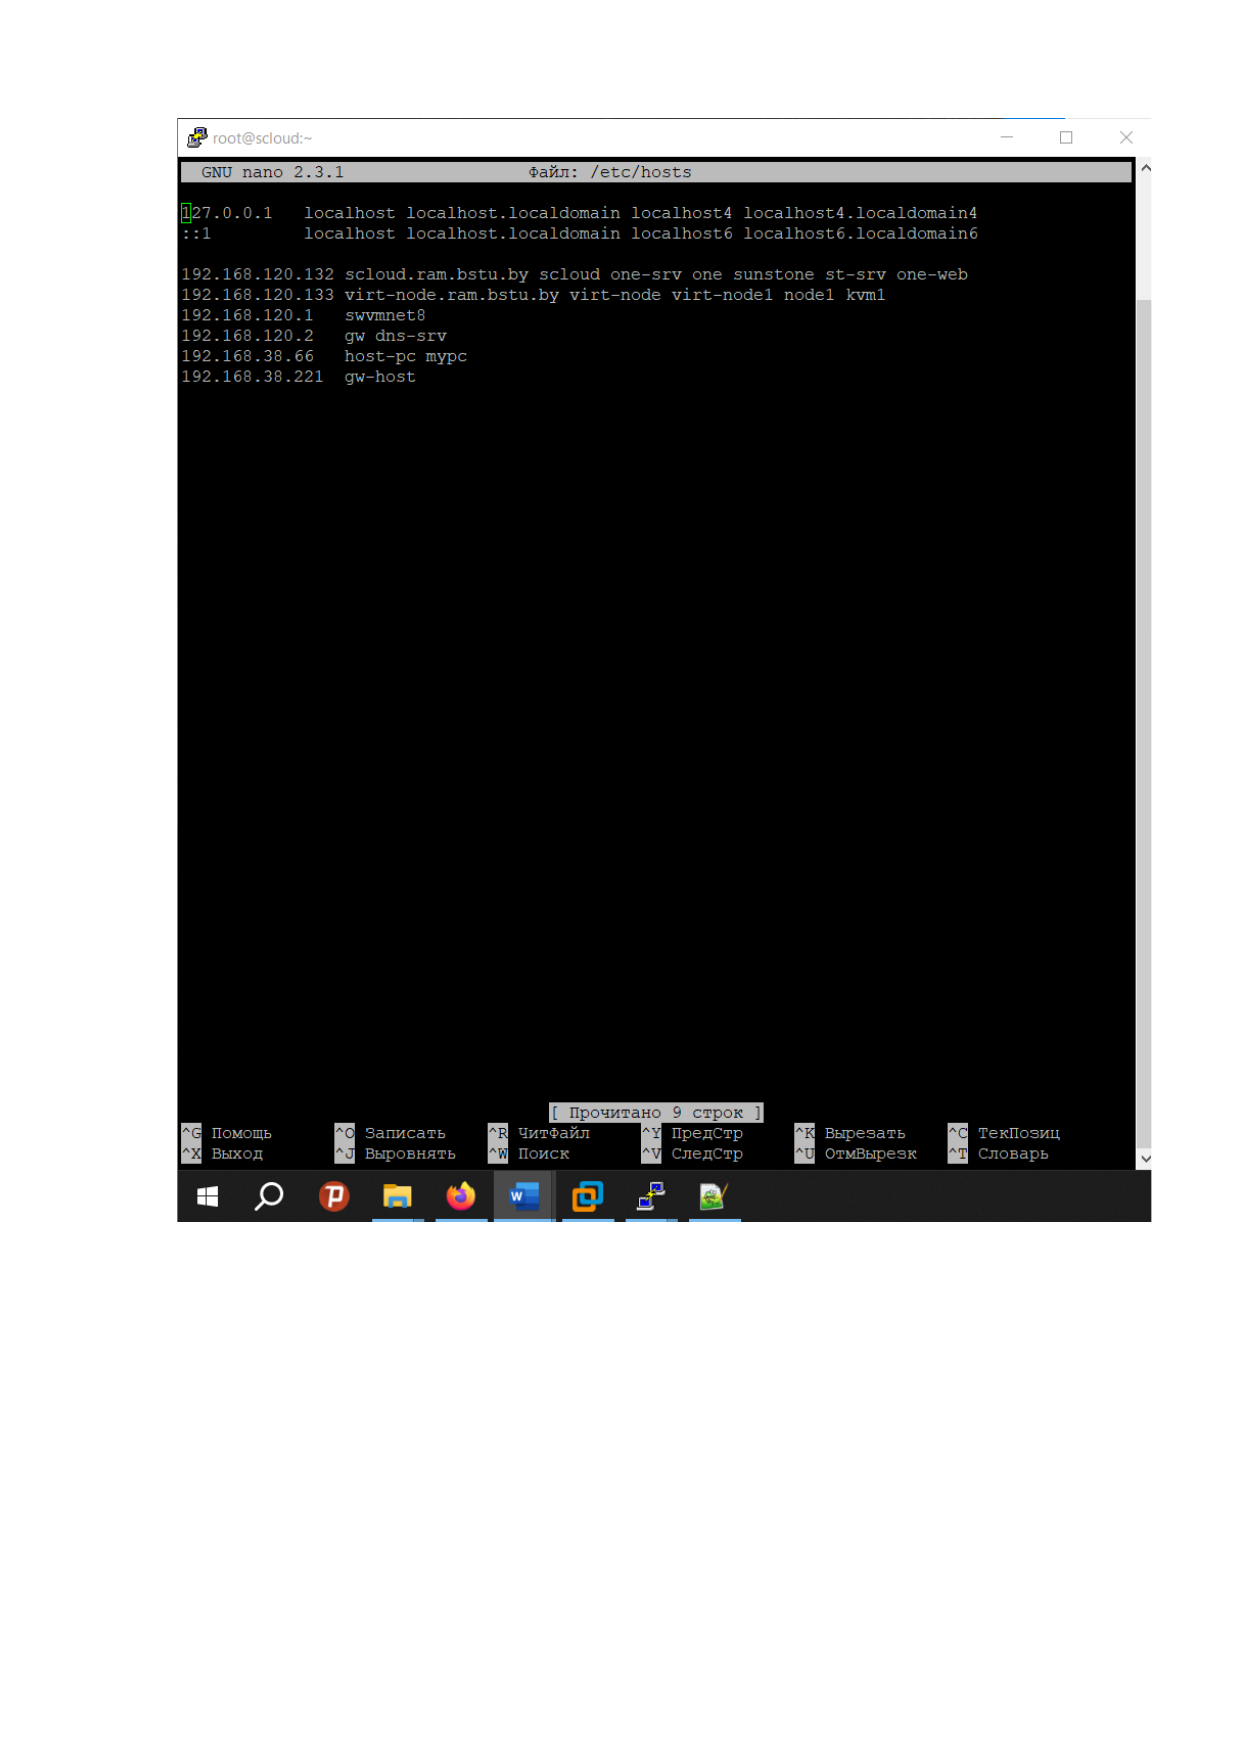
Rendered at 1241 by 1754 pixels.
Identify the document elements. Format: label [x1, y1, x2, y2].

picture [177, 118, 1152, 1222]
